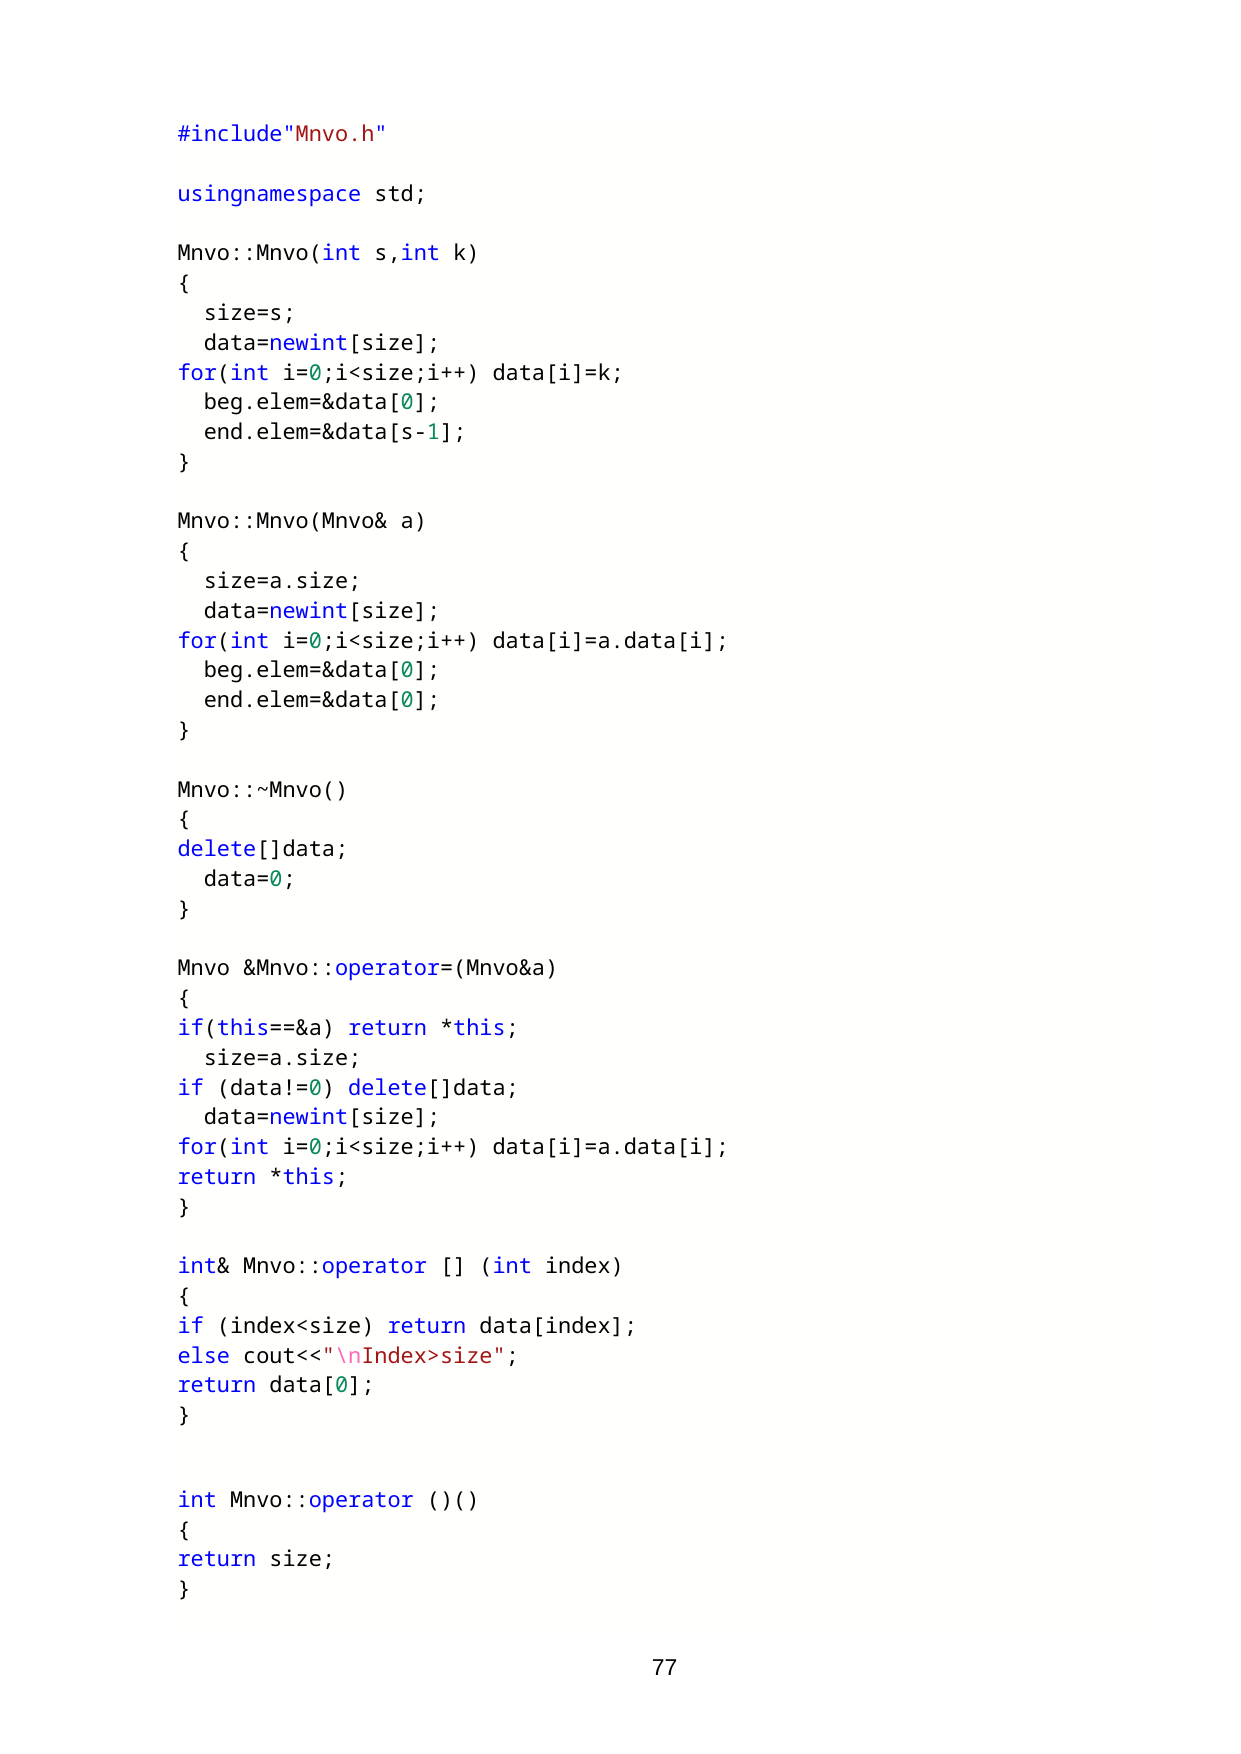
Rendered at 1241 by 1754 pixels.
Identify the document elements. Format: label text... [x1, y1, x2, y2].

text beg.elem=&data[0]; [177, 386, 1152, 416]
text } [177, 1573, 1152, 1603]
text return data[0]; [177, 1369, 1152, 1399]
text int& Mnvo::operator [] (int index) [177, 1250, 1152, 1280]
text if(this==&a) return *this; [177, 1012, 1152, 1042]
text } [177, 893, 1152, 922]
text size=s; [177, 297, 1152, 327]
text if (data!=0) delete[]data; [177, 1071, 1152, 1101]
text data=newint[size]; [177, 327, 1152, 356]
text for(int i=0;i<size;i++) data[i]=k; [177, 356, 1152, 386]
text for(int i=0;i<size;i++) data[i]=a.data[i]; [177, 624, 1152, 654]
text return *this; [177, 1161, 1152, 1191]
text size=a.size; [177, 1042, 1152, 1071]
text beg.elem=&data[0]; [177, 654, 1152, 684]
text return size; [177, 1543, 1152, 1573]
text Mnvo::Mnvo(int s,int k) [177, 237, 1152, 267]
text int Mnvo::operator ()() [177, 1484, 1152, 1513]
text data=newint[size]; [177, 1101, 1152, 1131]
text Mnvo &Mnvo::operator=(Mnvo&a) [177, 952, 1152, 982]
text { [177, 1513, 1152, 1543]
text } [177, 1191, 1152, 1220]
text else cout<<"\nIndex>size"; [177, 1339, 1152, 1369]
text { [177, 535, 1152, 565]
text Mnvo::Mnvo(Mnvo& a) [177, 505, 1152, 535]
text end.elem=&data[0]; [177, 684, 1152, 714]
text #include"Mnvo.h" [177, 118, 1152, 148]
text { [177, 267, 1152, 297]
text size=a.size; [177, 565, 1152, 595]
text Mnvo::~Mnvo() [177, 773, 1152, 803]
text data=0; [177, 863, 1152, 893]
text } [177, 714, 1152, 744]
text } [177, 446, 1152, 476]
text } [177, 1399, 1152, 1429]
text { [177, 1280, 1152, 1310]
text { [177, 982, 1152, 1012]
text { [177, 803, 1152, 833]
text usingnamespace std; [177, 178, 1152, 207]
text data=newint[size]; [177, 595, 1152, 624]
text if (index<size) return data[index]; [177, 1310, 1152, 1339]
text end.elem=&data[s-1]; [177, 416, 1152, 446]
text delete[]data; [177, 833, 1152, 863]
text for(int i=0;i<size;i++) data[i]=a.data[i]; [177, 1131, 1152, 1161]
